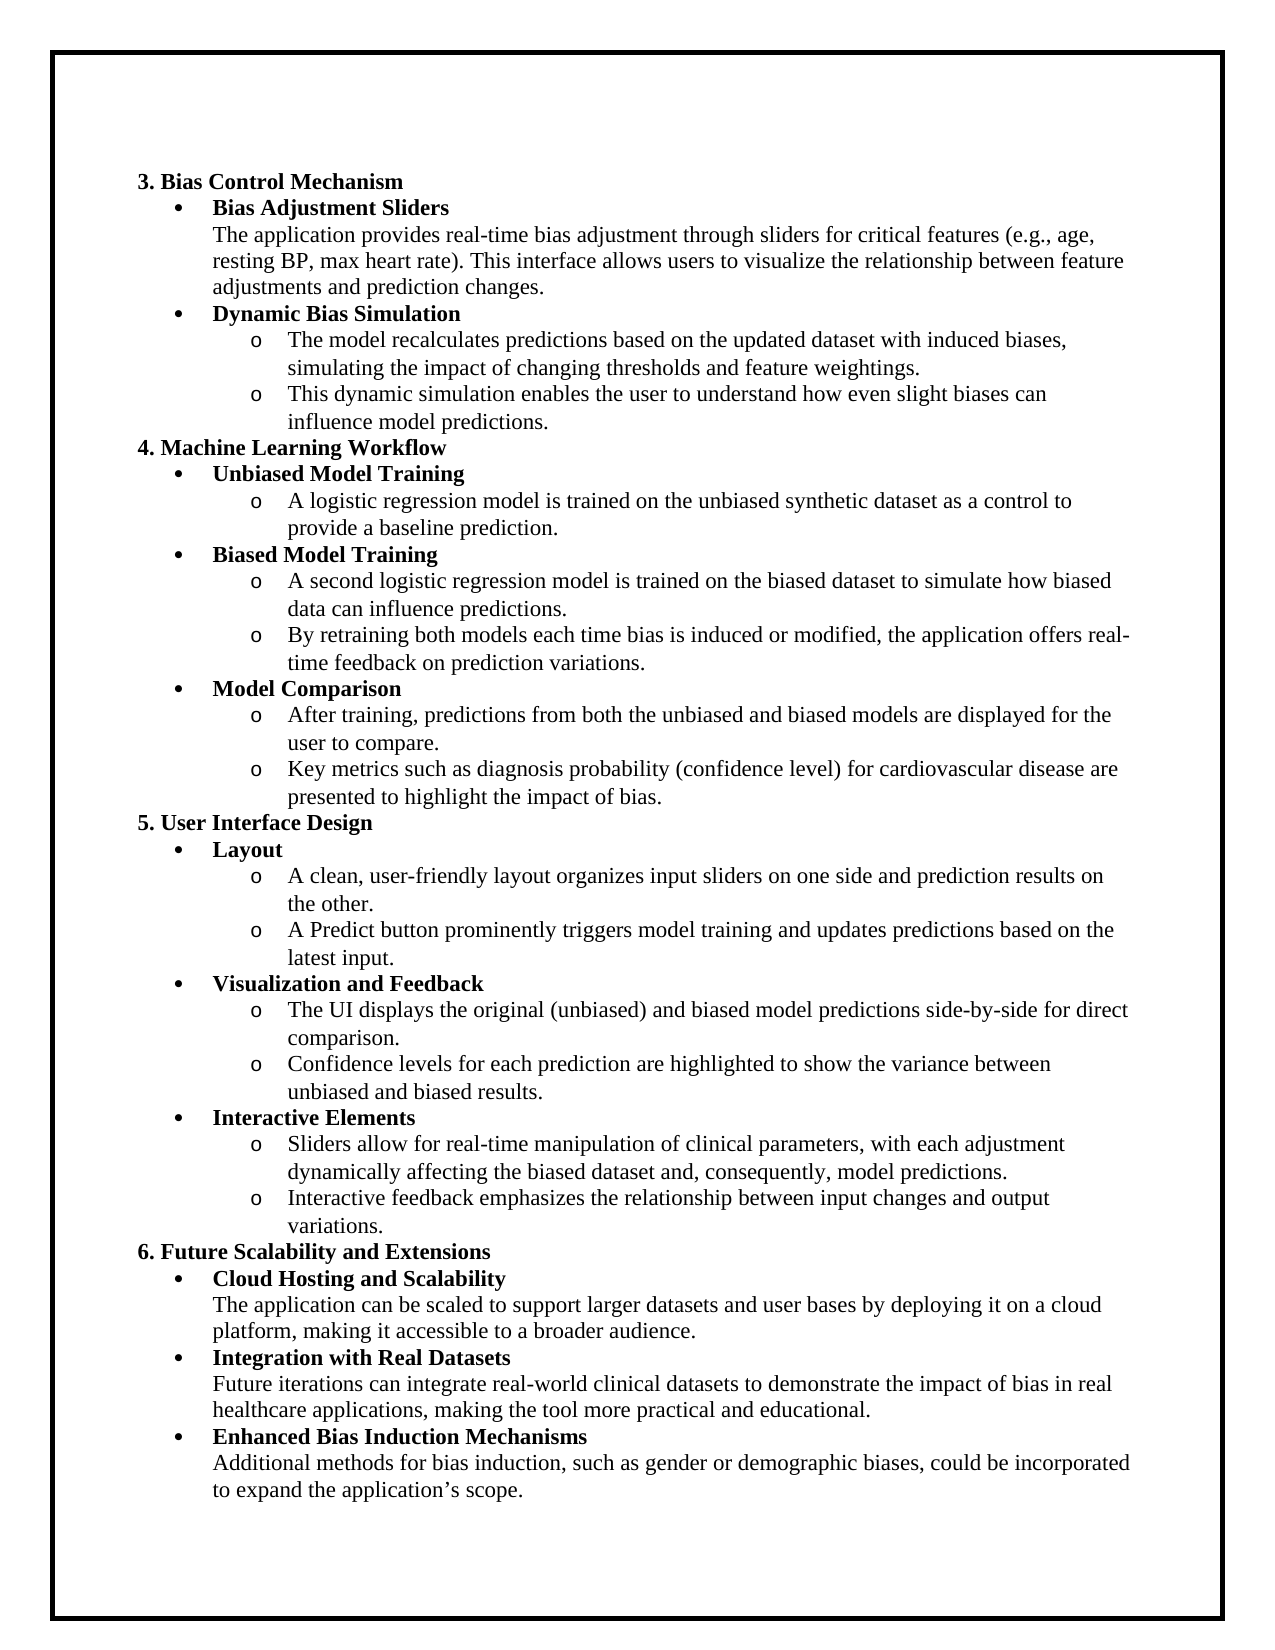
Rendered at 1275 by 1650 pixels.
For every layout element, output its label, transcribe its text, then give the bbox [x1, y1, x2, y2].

text 3. Bias Control Mechanism [137, 168, 1135, 194]
text 4. Machine Learning Workflow [137, 434, 1135, 460]
list This dynamic simulation enables the user to understand how even slight biases can influence model predictions. [250, 380, 1135, 434]
list The model recalculates predictions based on the updated dataset with induced biases, simulating the impact of changing thresholds and feature weightings. [250, 326, 1135, 380]
list Integration with Real Datasets Future iterations can integrate real-world clinical datasets to demonstrate the impact of bias in real healthcare applications, making the tool more practical and educational. [175, 1344, 1135, 1423]
list A logistic regression model is trained on the unbiased synthetic dataset as a control to provide a baseline prediction. [250, 487, 1135, 541]
list Interactive feedback emphasizes the relationship between input changes and output variations. [250, 1184, 1135, 1238]
list Enhanced Bias Induction Mechanisms Additional methods for bias induction, such as gender or demographic biases, could be incorporated to expand the application’s scope. [175, 1423, 1135, 1502]
list Confidence levels for each prediction are highlighted to show the variance between unbiased and biased results. [250, 1050, 1135, 1104]
list Model Comparison [175, 675, 1135, 701]
list The UI displays the original (unbiased) and biased model predictions side-by-side for direct comparison. [250, 996, 1135, 1050]
text 6. Future Scalability and Extensions [137, 1238, 1135, 1265]
list A Predict button prominently triggers model training and updates predictions based on the latest input. [250, 916, 1135, 970]
list After training, predictions from both the unbiased and biased models are displayed for the user to compare. [250, 701, 1135, 755]
list Bias Adjustment Sliders The application provides real-time bias adjustment through sliders for critical features (e.g., age, resting BP, max heart rate). This interface allows users to visualize the relationship between feature adjustments and prediction changes. [175, 194, 1135, 300]
text 5. User Interface Design [137, 809, 1135, 836]
list Sliders allow for real-time manipulation of clinical parameters, with each adjustment dynamically affecting the biased dataset and, consequently, model predictions. [250, 1131, 1135, 1184]
list A second logistic regression model is trained on the biased dataset to simulate how biased data can influence predictions. [250, 567, 1135, 621]
list Cloud Hosting and Scalability The application can be scaled to support larger datasets and user bases by deploying it on a cloud platform, making it accessible to a broader audience. [175, 1265, 1135, 1344]
list Layout [175, 836, 1135, 862]
list Unbiased Model Training [175, 460, 1135, 487]
list Biased Model Training [175, 541, 1135, 567]
list Dynamic Bias Simulation [175, 300, 1135, 326]
list A clean, user-friendly layout organizes input sliders on one side and prediction results on the other. [250, 862, 1135, 916]
list Key metrics such as diagnosis probability (confidence level) for cardiovascular disease are presented to highlight the impact of bias. [250, 755, 1135, 809]
list By retraining both models each time bias is induced or modified, the application offers real-time feedback on prediction variations. [250, 621, 1135, 675]
list Visualization and Feedback [175, 970, 1135, 996]
list Interactive Elements [175, 1104, 1135, 1131]
